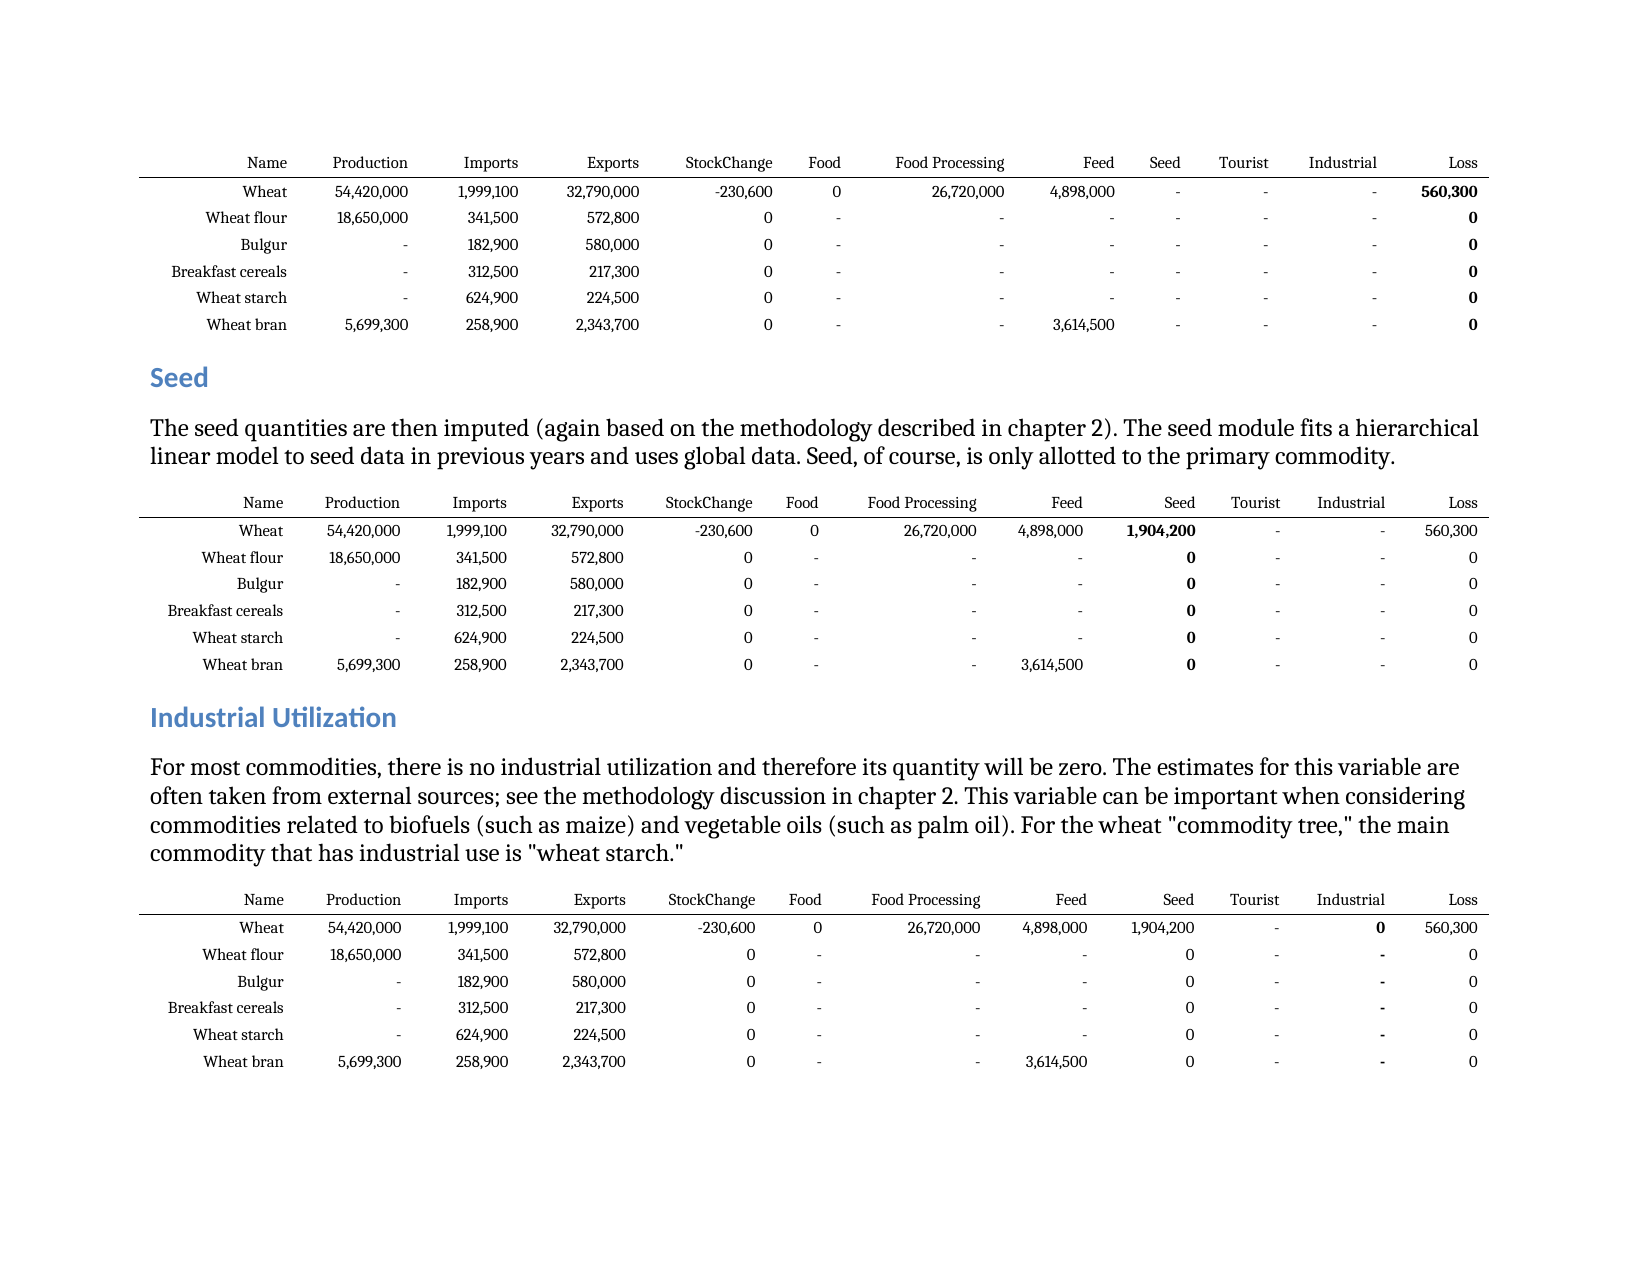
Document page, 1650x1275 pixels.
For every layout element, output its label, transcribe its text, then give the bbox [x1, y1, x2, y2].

table_cell 217,300 [519, 995, 637, 1022]
table_cell 0 [1099, 969, 1205, 995]
table_cell - [1291, 545, 1396, 571]
table_header Food [764, 490, 830, 516]
table_cell - [1205, 942, 1291, 968]
table_cell 572,800 [519, 942, 637, 968]
table_cell - [1192, 312, 1279, 338]
table_cell - [1016, 285, 1126, 312]
table_cell Breakfast cereals [139, 598, 294, 624]
table_cell - [1280, 285, 1388, 312]
table_cell - [784, 285, 852, 312]
table_cell - [833, 969, 991, 995]
table_header Exports [519, 887, 637, 913]
table_header Imports [419, 150, 529, 177]
table_cell 312,500 [411, 598, 518, 624]
table_cell 26,720,000 [833, 915, 991, 942]
table_header Tourist [1207, 490, 1291, 516]
table_cell 0 [1094, 571, 1207, 598]
table_cell 0 [1094, 545, 1207, 571]
table_cell 5,699,300 [295, 1049, 412, 1075]
table_cell 5,699,300 [294, 651, 411, 678]
table_cell - [766, 942, 833, 968]
table_cell 0 [1099, 1049, 1205, 1075]
table_cell Wheat bran [139, 651, 294, 678]
table_cell - [784, 205, 852, 232]
table_cell 182,900 [411, 571, 518, 598]
table_cell - [784, 258, 852, 285]
table_cell 0 [1094, 651, 1207, 678]
table_header Name [139, 887, 295, 913]
table_header Feed [991, 887, 1098, 913]
table_cell 341,500 [419, 205, 529, 232]
table_header Tourist [1192, 150, 1279, 177]
table_cell 0 [764, 518, 830, 544]
table_cell - [298, 258, 419, 285]
table_cell - [1126, 205, 1192, 232]
table_cell 0 [650, 258, 784, 285]
text The seed quantities are then imputed (again based on the methodology described in chapter 2). The seed module fits a hierarchical linear model to seed data in previous years and uses global data. Seed, of course, is only allotted to the primary commodity. [150, 413, 1500, 471]
table_header Food Processing [833, 887, 991, 913]
table_cell 0 [1388, 232, 1489, 258]
table_cell 3,614,500 [991, 1049, 1098, 1075]
table_cell - [1192, 285, 1279, 312]
table_cell - [294, 571, 411, 598]
table_cell 1,999,100 [413, 915, 519, 942]
table_cell 560,300 [1388, 178, 1489, 205]
table_cell - [833, 942, 991, 968]
table_cell - [1207, 545, 1291, 571]
table_cell Wheat [139, 915, 295, 942]
table_cell 182,900 [413, 969, 519, 995]
table_cell - [784, 312, 852, 338]
table_header StockChange [650, 150, 784, 177]
table_cell 0 [650, 205, 784, 232]
table_header Imports [411, 490, 518, 516]
table_cell - [830, 598, 988, 624]
table_header Food [766, 887, 833, 913]
table_cell 4,898,000 [991, 915, 1098, 942]
table_cell 54,420,000 [294, 518, 411, 544]
table_cell - [1291, 598, 1396, 624]
table_cell - [1192, 232, 1279, 258]
table_header Name [139, 150, 298, 177]
table_header Industrial [1280, 150, 1388, 177]
table_cell - [1205, 995, 1291, 1022]
table_cell 2,343,700 [519, 1049, 637, 1075]
table_cell - [1192, 178, 1279, 205]
table_cell 3,614,500 [988, 651, 1094, 678]
table_cell - [1207, 518, 1291, 544]
table_header Tourist [1205, 887, 1291, 913]
table_cell - [1016, 205, 1126, 232]
table_cell 1,999,100 [419, 178, 529, 205]
table_cell - [1205, 915, 1291, 942]
table_cell - [1280, 312, 1388, 338]
table_cell 0 [635, 598, 764, 624]
table_cell Wheat [139, 518, 294, 544]
table_header Industrial [1291, 490, 1396, 516]
table_cell 32,790,000 [529, 178, 650, 205]
table_header Food Processing [830, 490, 988, 516]
table_cell 182,900 [419, 232, 529, 258]
table_cell - [1291, 571, 1396, 598]
table_cell 312,500 [413, 995, 519, 1022]
table_cell - [830, 625, 988, 651]
table_cell - [1291, 1022, 1396, 1048]
table_cell Wheat bran [139, 312, 298, 338]
table_cell - [852, 312, 1016, 338]
table_header Loss [1396, 887, 1489, 913]
table_cell 580,000 [529, 232, 650, 258]
table_cell 0 [1396, 545, 1489, 571]
table_cell 0 [1388, 312, 1489, 338]
table_cell - [991, 995, 1098, 1022]
table_cell 341,500 [413, 942, 519, 968]
table_cell - [1205, 969, 1291, 995]
table_cell 0 [1094, 598, 1207, 624]
table_cell - [991, 942, 1098, 968]
table_cell Wheat bran [139, 1049, 295, 1075]
table_header StockChange [637, 887, 766, 913]
table_cell - [1291, 518, 1396, 544]
table_cell 0 [1396, 651, 1489, 678]
table_cell - [1192, 258, 1279, 285]
table_cell - [764, 545, 830, 571]
table_cell - [1280, 258, 1388, 285]
table_cell - [1291, 651, 1396, 678]
table_cell Bulgur [139, 969, 295, 995]
table_cell - [295, 995, 412, 1022]
table_cell 0 [1396, 969, 1489, 995]
table_cell - [784, 232, 852, 258]
table_cell 580,000 [519, 969, 637, 995]
table_cell 560,300 [1396, 518, 1489, 544]
table_cell 0 [1396, 571, 1489, 598]
table_cell - [764, 571, 830, 598]
table_cell Breakfast cereals [139, 995, 295, 1022]
table_cell 0 [766, 915, 833, 942]
table_cell - [1291, 995, 1396, 1022]
table_cell 0 [1396, 1022, 1489, 1048]
table_cell - [991, 1022, 1098, 1048]
table_cell 1,999,100 [411, 518, 518, 544]
table_cell 0 [650, 232, 784, 258]
table_cell - [1291, 969, 1396, 995]
table_cell Bulgur [139, 571, 294, 598]
table_cell - [1291, 942, 1396, 968]
table_header Food [784, 150, 852, 177]
table_cell 0 [637, 1049, 766, 1075]
table_cell 0 [1396, 942, 1489, 968]
table_header Loss [1396, 490, 1489, 516]
table_cell - [766, 995, 833, 1022]
table_cell Wheat starch [139, 1022, 295, 1048]
table_cell - [1126, 312, 1192, 338]
table_cell - [991, 969, 1098, 995]
table_cell - [294, 598, 411, 624]
subtitle Industrial Utilization [150, 699, 1500, 734]
table_header Feed [988, 490, 1094, 516]
table_cell - [1280, 232, 1388, 258]
table_cell 0 [784, 178, 852, 205]
table_header Production [294, 490, 411, 516]
table_cell 0 [650, 312, 784, 338]
table_cell - [988, 625, 1094, 651]
table_header Name [139, 490, 294, 516]
table_cell - [1291, 625, 1396, 651]
table_cell - [833, 1049, 991, 1075]
table_cell 0 [1291, 915, 1396, 942]
table_cell Bulgur [139, 232, 298, 258]
table_header Imports [413, 887, 519, 913]
table_cell -230,600 [637, 915, 766, 942]
table_cell Breakfast cereals [139, 258, 298, 285]
table_cell - [830, 651, 988, 678]
table_cell Wheat starch [139, 625, 294, 651]
table_header Industrial [1291, 887, 1396, 913]
table_cell - [1280, 205, 1388, 232]
table_cell - [1207, 571, 1291, 598]
table_cell Wheat [139, 178, 298, 205]
table_cell 0 [637, 969, 766, 995]
table_header Seed [1126, 150, 1192, 177]
table_cell 1,904,200 [1099, 915, 1205, 942]
table_cell 560,300 [1396, 915, 1489, 942]
table_cell 2,343,700 [529, 312, 650, 338]
table_cell 624,900 [411, 625, 518, 651]
table_cell 18,650,000 [295, 942, 412, 968]
table_header Seed [1094, 490, 1207, 516]
table_cell 572,800 [518, 545, 635, 571]
table_cell - [1207, 651, 1291, 678]
table_cell 0 [1094, 625, 1207, 651]
table_cell 0 [637, 1022, 766, 1048]
table_header Production [298, 150, 419, 177]
table_cell - [1126, 258, 1192, 285]
table_cell 0 [635, 651, 764, 678]
table_cell 4,898,000 [988, 518, 1094, 544]
table_header Loss [1388, 150, 1489, 177]
table_cell - [852, 205, 1016, 232]
table_cell - [988, 598, 1094, 624]
table_cell 3,614,500 [1016, 312, 1126, 338]
table_cell 341,500 [411, 545, 518, 571]
table_cell Wheat flour [139, 545, 294, 571]
table_cell - [1126, 232, 1192, 258]
table_cell 26,720,000 [852, 178, 1016, 205]
table_cell 224,500 [519, 1022, 637, 1048]
table_header Seed [1099, 887, 1205, 913]
table_header Food Processing [852, 150, 1016, 177]
table_cell - [1192, 205, 1279, 232]
table_cell 0 [1099, 1022, 1205, 1048]
table_cell 2,343,700 [518, 651, 635, 678]
table_cell - [1205, 1049, 1291, 1075]
text For most commodities, there is no industrial utilization and therefore its quantity will be zero. The estimates for this variable are often taken from external sources; see the methodology discussion in chapter 2. This variable can be important when considering commodities related to biofuels (such as maize) and vegetable oils (such as palm oil). For the wheat "commodity tree," the main commodity that has industrial use is "wheat starch." [150, 753, 1500, 868]
table_cell 0 [635, 625, 764, 651]
table_cell 224,500 [529, 285, 650, 312]
table_cell -230,600 [650, 178, 784, 205]
table_cell 258,900 [413, 1049, 519, 1075]
table_cell 0 [635, 571, 764, 598]
table_cell Wheat flour [139, 942, 295, 968]
table_cell Wheat flour [139, 205, 298, 232]
table_cell - [830, 545, 988, 571]
table_header Exports [529, 150, 650, 177]
table_cell - [295, 1022, 412, 1048]
table_cell 5,699,300 [298, 312, 419, 338]
table_cell - [764, 651, 830, 678]
table_cell 217,300 [518, 598, 635, 624]
table_cell - [833, 995, 991, 1022]
table_cell 18,650,000 [294, 545, 411, 571]
table_cell 224,500 [518, 625, 635, 651]
table_cell - [1126, 285, 1192, 312]
table_cell 0 [1099, 942, 1205, 968]
table_cell 54,420,000 [298, 178, 419, 205]
table_cell 258,900 [419, 312, 529, 338]
table_cell 18,650,000 [298, 205, 419, 232]
table_cell - [298, 232, 419, 258]
table_cell 26,720,000 [830, 518, 988, 544]
table_cell 312,500 [419, 258, 529, 285]
table_cell - [852, 232, 1016, 258]
table_cell 0 [1099, 995, 1205, 1022]
table_cell - [833, 1022, 991, 1048]
table_cell - [1280, 178, 1388, 205]
table_cell 32,790,000 [518, 518, 635, 544]
table_cell - [764, 625, 830, 651]
table_header Production [295, 887, 412, 913]
table_cell 0 [1388, 258, 1489, 285]
table_cell - [1207, 598, 1291, 624]
table_cell - [294, 625, 411, 651]
table_cell 0 [1396, 625, 1489, 651]
table_cell - [988, 545, 1094, 571]
table_cell 0 [1396, 598, 1489, 624]
table_cell - [830, 571, 988, 598]
table_cell 32,790,000 [519, 915, 637, 942]
table_header Feed [1016, 150, 1126, 177]
table_cell -230,600 [635, 518, 764, 544]
table_cell 217,300 [529, 258, 650, 285]
table_cell - [852, 258, 1016, 285]
table_cell 54,420,000 [295, 915, 412, 942]
table_cell 0 [1388, 205, 1489, 232]
table_cell - [852, 285, 1016, 312]
table_cell 624,900 [419, 285, 529, 312]
table_cell - [295, 969, 412, 995]
table_cell - [988, 571, 1094, 598]
table_cell 4,898,000 [1016, 178, 1126, 205]
table_cell 0 [1396, 1049, 1489, 1075]
table_header StockChange [635, 490, 764, 516]
table_cell - [1126, 178, 1192, 205]
table_cell - [298, 285, 419, 312]
table_cell 0 [1388, 285, 1489, 312]
table_cell - [1016, 232, 1126, 258]
table_cell - [1207, 625, 1291, 651]
table_cell - [1205, 1022, 1291, 1048]
table_cell 0 [1396, 995, 1489, 1022]
table_cell 0 [635, 545, 764, 571]
table_cell - [766, 1049, 833, 1075]
table_cell 0 [637, 942, 766, 968]
table_cell 258,900 [411, 651, 518, 678]
table_header Exports [518, 490, 635, 516]
table_cell - [1016, 258, 1126, 285]
table_cell 624,900 [413, 1022, 519, 1048]
table_cell 572,800 [529, 205, 650, 232]
table_cell 1,904,200 [1094, 518, 1207, 544]
table_cell Wheat starch [139, 285, 298, 312]
table_cell 0 [637, 995, 766, 1022]
table_cell - [766, 1022, 833, 1048]
subtitle Seed [150, 359, 1500, 395]
table_cell 0 [650, 285, 784, 312]
table_cell - [1291, 1049, 1396, 1075]
table_cell 580,000 [518, 571, 635, 598]
table_cell - [764, 598, 830, 624]
table_cell - [766, 969, 833, 995]
